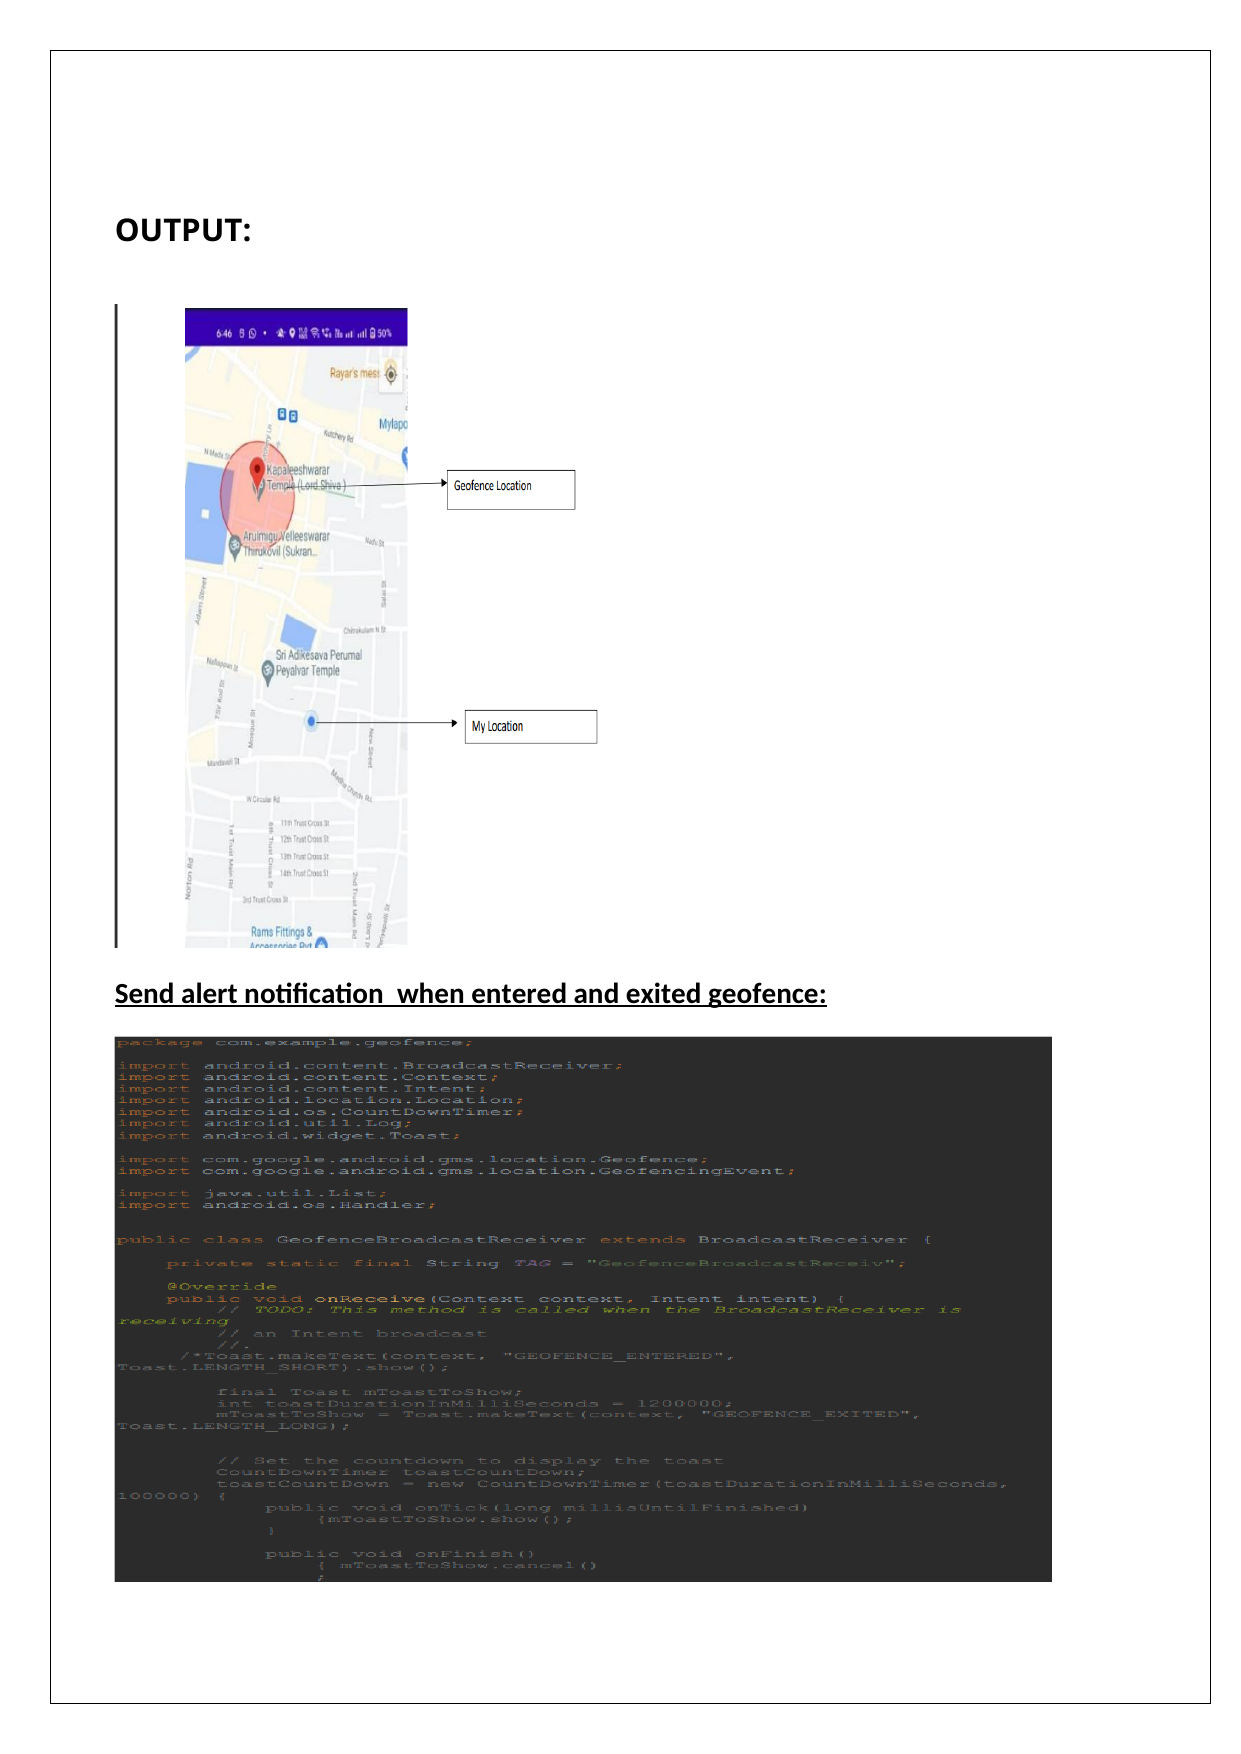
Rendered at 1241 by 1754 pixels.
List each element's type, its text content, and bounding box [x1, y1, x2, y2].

text Send alert notification when entered and exited geofence: [114, 975, 1210, 1010]
picture [114, 1036, 1052, 1582]
text OUTPUT: [114, 208, 723, 251]
picture [114, 304, 669, 948]
